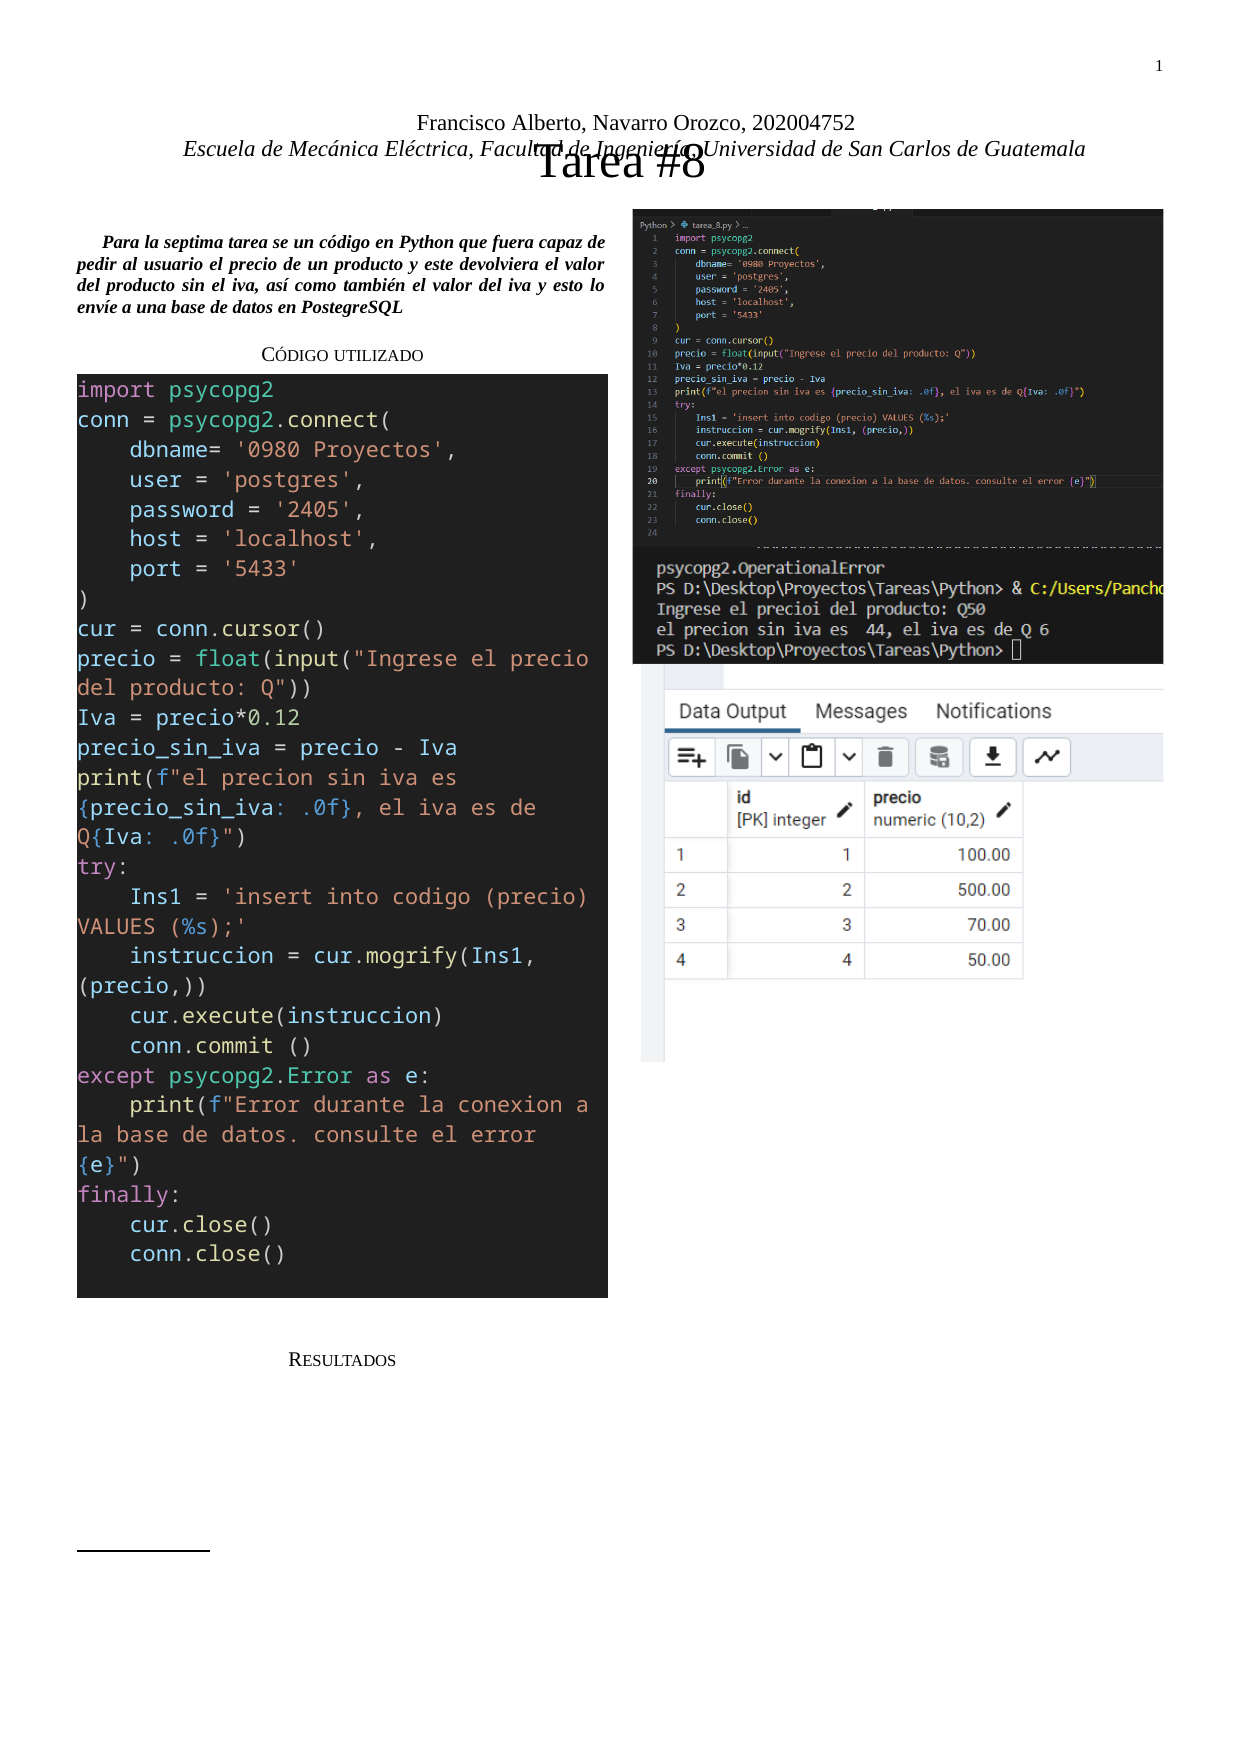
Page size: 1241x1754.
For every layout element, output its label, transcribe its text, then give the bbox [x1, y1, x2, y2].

text conn.close() [77, 1238, 608, 1268]
text ) [77, 583, 608, 613]
text cur.close() [77, 1209, 608, 1238]
picture [632, 209, 1164, 1062]
text Ins1 = 'insert into codigo (precio) VALUES (%s);' [77, 881, 608, 941]
subtitle Código utilizado [77, 342, 608, 366]
text port = '5433' [77, 553, 608, 583]
text Iva = precio*0.12 [77, 702, 608, 732]
text print(f"Error durante la conexion a la base de datos. consulte el error {e}") [77, 1089, 608, 1179]
text Escuela de Mecánica Eléctrica, Facultad de Ingeniería, Universidad de San Carlos de Guatemala [163, 135, 1108, 162]
text import psycopg2 [77, 374, 608, 404]
text conn = psycopg2.connect( [77, 404, 608, 434]
text print(f"el precion sin iva es {precio_sin_iva: .0f}, el iva es de Q{Iva: .0f}") [77, 762, 608, 851]
text Francisco Alberto, Navarro Orozco, 202004752 [163, 109, 1108, 135]
text precio_sin_iva = precio - Iva [77, 732, 608, 762]
text precio = float(input("Ingrese el precio del producto: Q")) [77, 643, 608, 702]
text try: [77, 851, 608, 881]
text user = 'postgres', [77, 464, 608, 494]
text conn.commit () [77, 1030, 608, 1060]
text cur = conn.cursor() [77, 613, 608, 643]
text dbname= '0980 Proyectos', [77, 434, 608, 464]
text except psycopg2.Error as e: [77, 1060, 608, 1089]
title Tarea #8 [133, 131, 1108, 189]
text cur.execute(instruccion) [77, 1000, 608, 1030]
text Para la septima tarea se un código en Python que fuera capaz de pedir al usuario el precio de un producto y este devolviera el valor del producto sin el iva, así como también el valor del iva y esto lo envíe a una base de datos en PostegreSQL [77, 231, 608, 317]
text finally: [77, 1179, 608, 1209]
text host = 'localhost', [77, 523, 608, 553]
text password = '2405', [77, 494, 608, 523]
subtitle Resultados [77, 1347, 608, 1371]
text instruccion = cur.mogrify(Ins1, (precio,)) [77, 941, 608, 1000]
